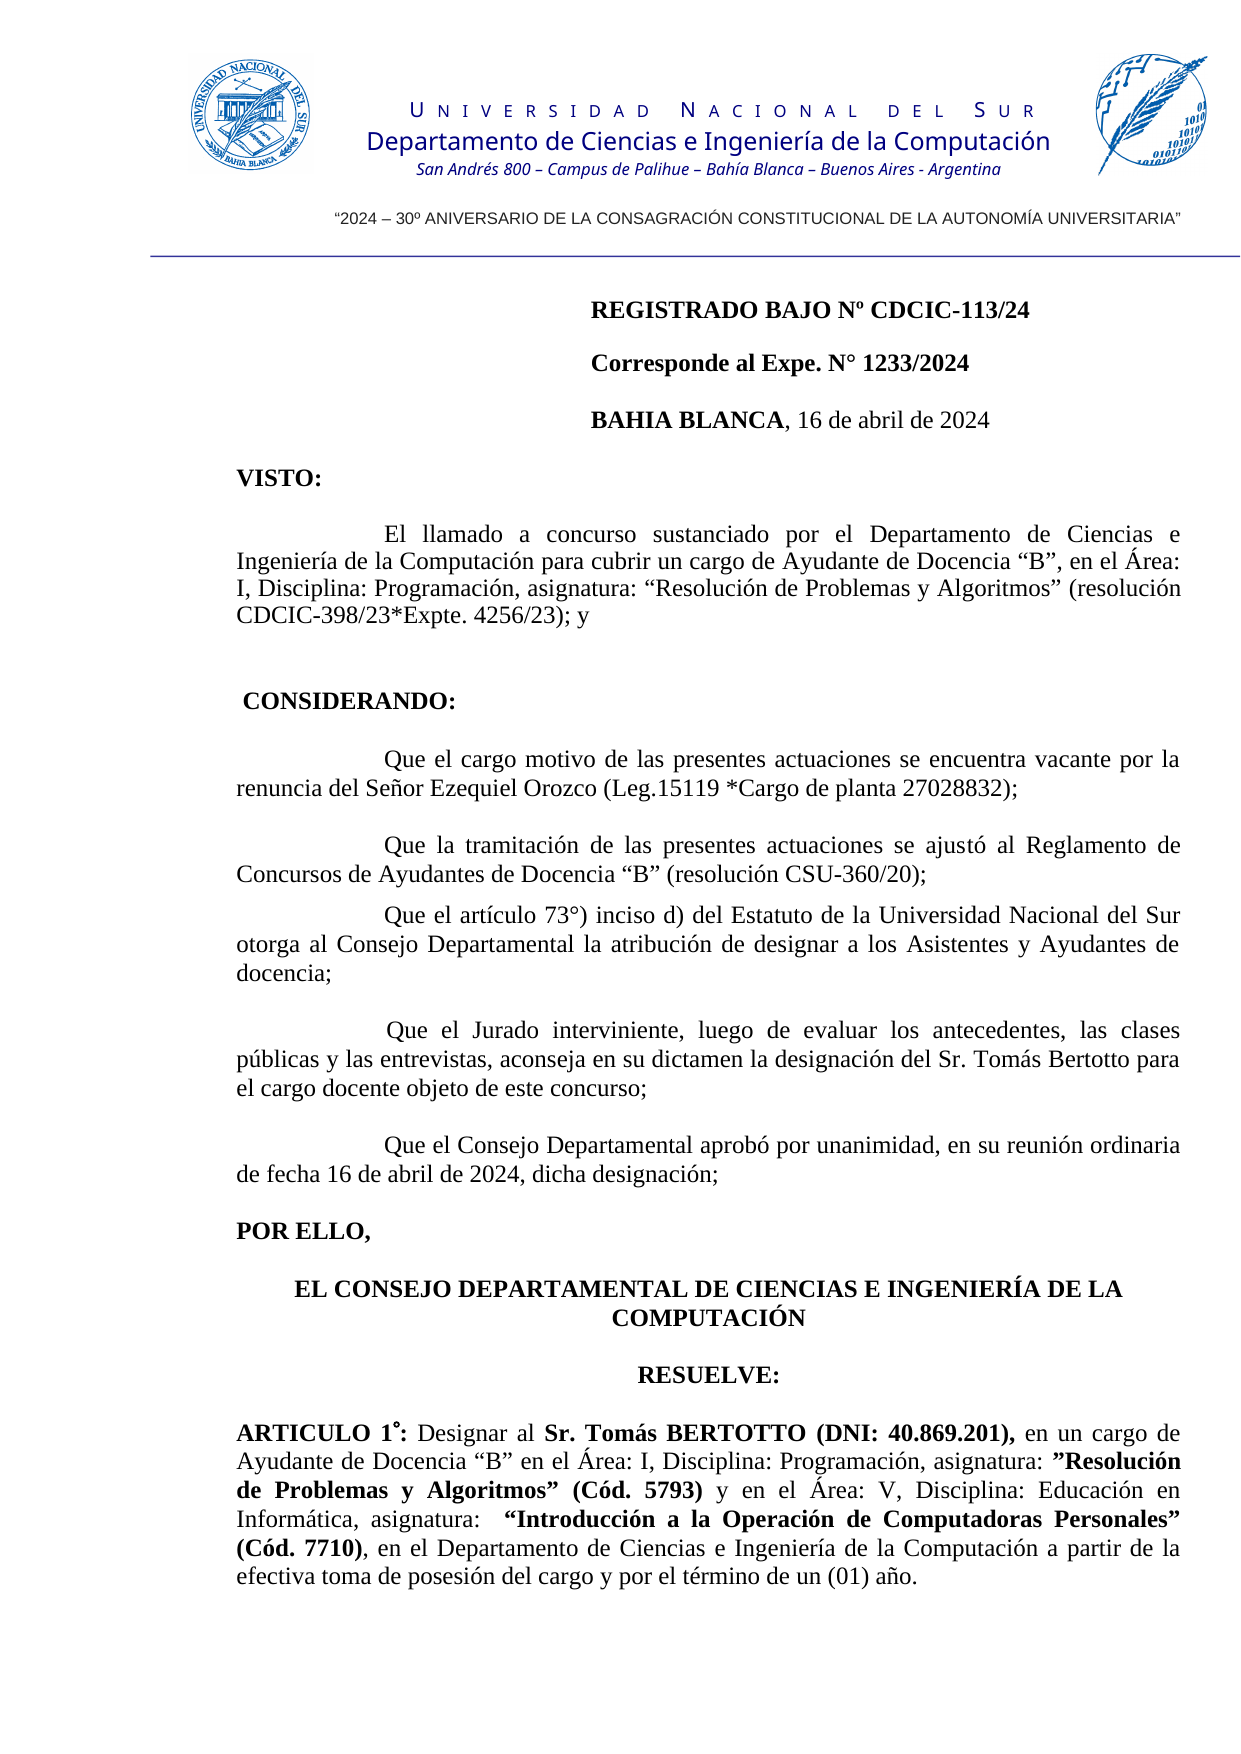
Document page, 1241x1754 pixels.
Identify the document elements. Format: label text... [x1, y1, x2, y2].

text Que el cargo motivo de las presentes actuaciones se encuentra vacante por la renuncia del Señor Ezequiel Orozco (Leg.15119 *Cargo de planta 27028832); [236, 744, 1181, 801]
text CONSIDERANDO: [236, 686, 1181, 715]
picture [1095, 53, 1209, 176]
text Que el artículo 73°) inciso d) del Estatuto de la Universidad Nacional del Sur otorga al Consejo Departamental la atribución de designar a los Asistentes y Ayudantes de docencia; [236, 900, 1181, 986]
text El llamado a concurso sustanciado por el Departamento de Ciencias e Ingeniería de la Computación para cubrir un cargo de Ayudante de Docencia “B”, en el Área: I, Disciplina: Programación, asignatura: “Resolución de Problemas y Algoritmos” (resolución CDCIC-398/23*Expte. 4256/23); y [236, 521, 1181, 629]
text EL CONSEJO DEPARTAMENTAL DE CIENCIAS E INGENIERÍA DE LA COMPUTACIÓN [236, 1274, 1181, 1331]
text BAHIA BLANCA, 16 de abril de 2024 [236, 406, 1181, 434]
text POR ELLO, [236, 1216, 1181, 1245]
text Que el Consejo Departamental aprobó por unanimidad, en su reunión ordinaria de fecha 16 de abril de 2024, dicha designación; [236, 1130, 1181, 1188]
text Que la tramitación de las presentes actuaciones se ajustó al Reglamento de Concursos de Ayudantes de Docencia “B” (resolución CSU-360/20); [236, 830, 1181, 888]
text RESUELVE: [236, 1360, 1181, 1389]
text ARTICULO 1: Designar al Sr. Tomás BERTOTTO (DNI: 40.869.201), en un cargo de Ayudante de Docencia “B” en el Área: I, Disciplina: Programación, asignatura: ”Resolución de Problemas y Algoritmos” (Cód. 5793) y en el Área: V, Disciplina: Educación en Informática, asignatura: “Introducción a la Operación de Computadoras Personales” (Cód. 7710), en el Departamento de Ciencias e Ingeniería de la Computación a partir de la efectiva toma de posesión del cargo y por el término de un (01) año. [236, 1418, 1181, 1590]
text REGISTRADO BAJO Nº CDCIC-113/24 [236, 295, 1181, 324]
picture [187, 53, 315, 174]
text Corresponde al Expe. N° 1233/2024 [236, 348, 1181, 377]
text Que el Jurado interviniente, luego de evaluar los antecedentes, las clases públicas y las entrevistas, aconseja en su dictamen la designación del Sr. Tomás Bertotto para el cargo docente objeto de este concurso; [236, 1015, 1181, 1101]
text VISTO: [236, 463, 1181, 492]
